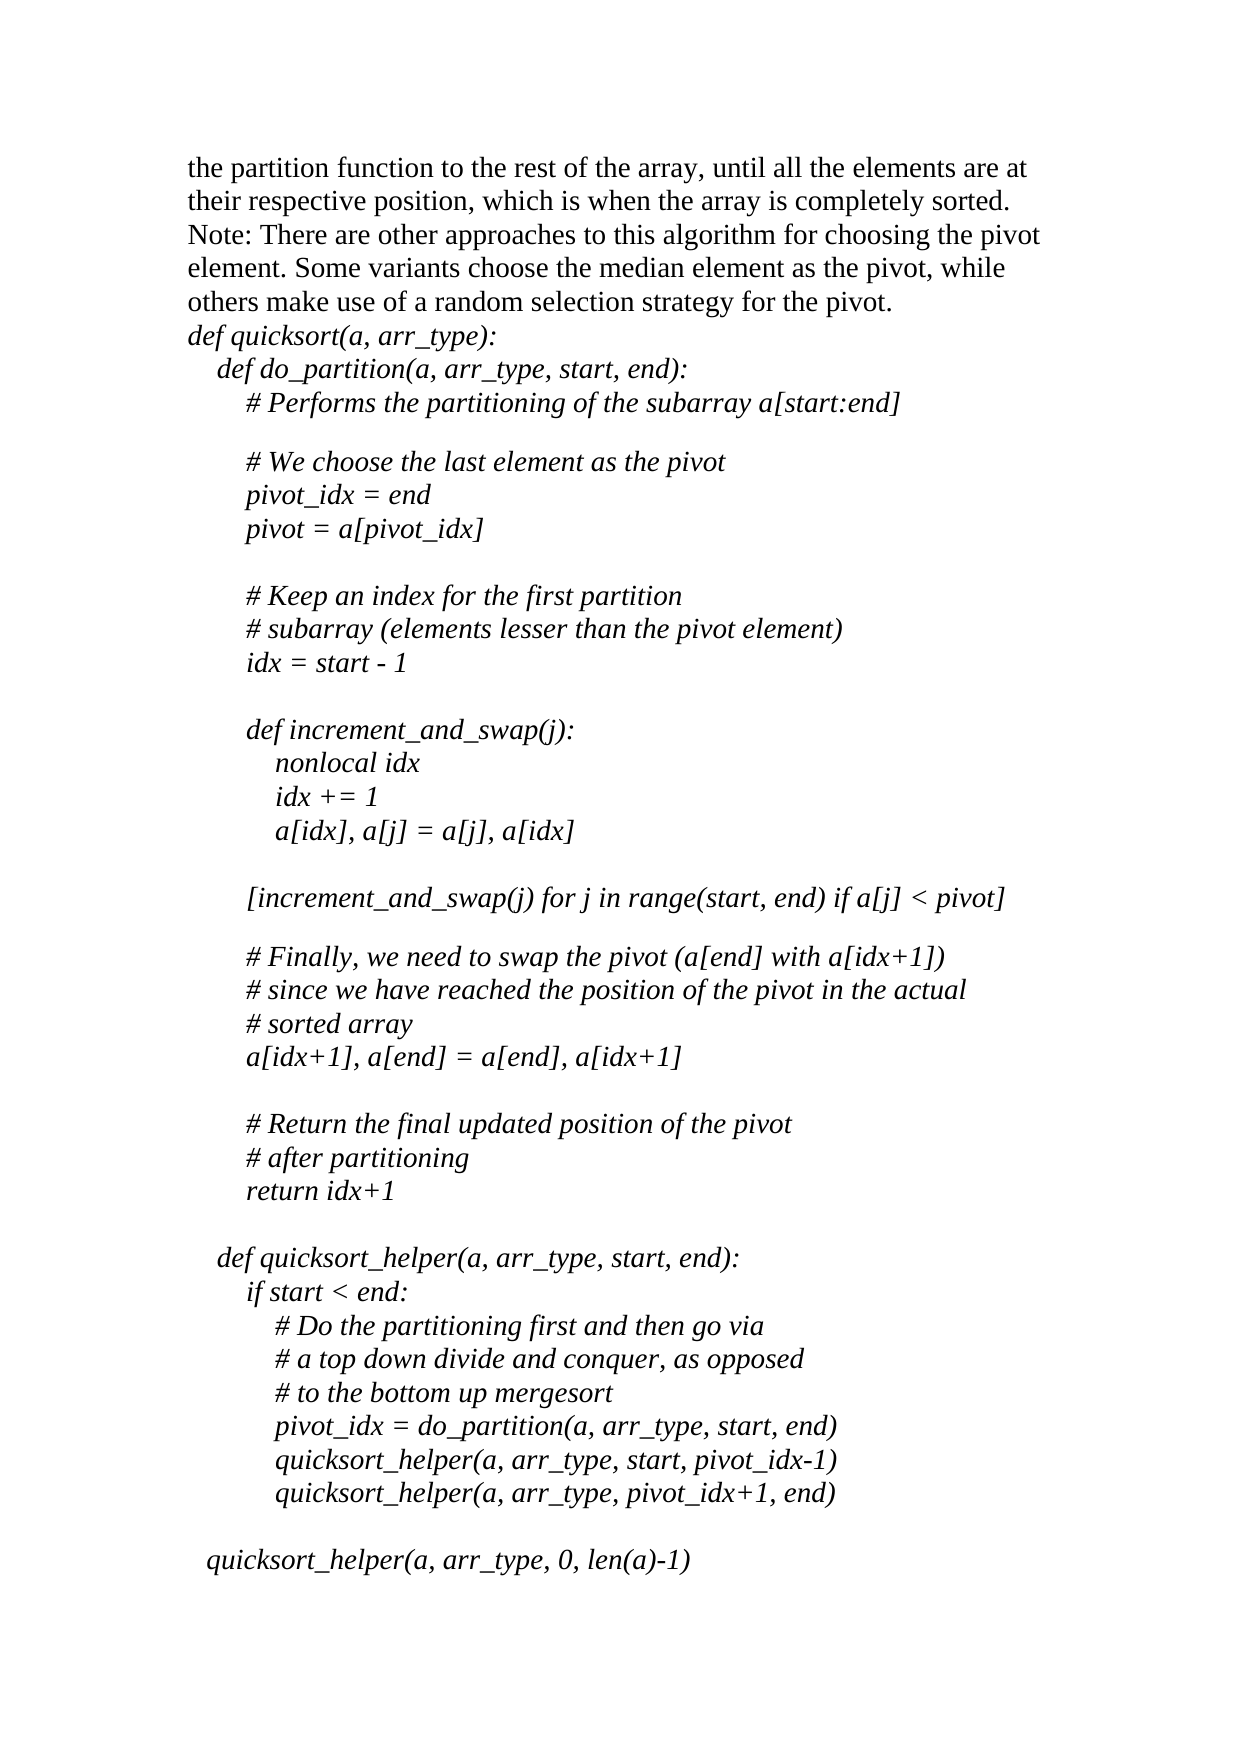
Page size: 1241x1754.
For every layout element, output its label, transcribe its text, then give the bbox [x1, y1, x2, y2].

text def increment_and_swap(j): [187, 712, 1053, 746]
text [187, 150, 1053, 217]
text # Return the final updated position of the pivot [187, 1106, 1053, 1140]
text # sorted array [187, 1006, 1053, 1039]
text # to the bottom up mergesort [187, 1375, 1053, 1408]
text a[idx], a[j] = a[j], a[idx] [187, 813, 1053, 846]
text # Do the partitioning first and then go via [187, 1308, 1053, 1341]
text def do_partition(a, arr_type, start, end): [187, 351, 1053, 385]
text # Performs the partitioning of the subarray a[start:end] [187, 385, 1053, 418]
text idx += 1 [187, 779, 1053, 813]
text idx = start - 1 [187, 645, 1053, 678]
text # We choose the last element as the pivot [187, 444, 1053, 477]
text def quicksort_helper(a, arr_type, start, end): [187, 1241, 1053, 1274]
text return idx+1 [187, 1173, 1053, 1207]
text def quicksort(a, arr_type): [187, 318, 1053, 351]
text pivot_idx = do_partition(a, arr_type, start, end) [187, 1408, 1053, 1442]
text [increment_and_swap(j) for j in range(start, end) if a[j] < pivot] [187, 880, 1053, 913]
text a[idx+1], a[end] = a[end], a[idx+1] [187, 1039, 1053, 1073]
text quicksort_helper(a, arr_type, 0, len(a)-1) [187, 1542, 1053, 1576]
text # Finally, we need to swap the pivot (a[end] with a[idx+1]) [187, 939, 1053, 972]
text quicksort_helper(a, arr_type, pivot_idx+1, end) [187, 1475, 1053, 1509]
text # after partitioning [187, 1140, 1053, 1173]
text quicksort_helper(a, arr_type, start, pivot_idx-1) [187, 1442, 1053, 1475]
text # subarray (elements lesser than the pivot element) [187, 611, 1053, 645]
text # since we have reached the position of the pivot in the actual [187, 972, 1053, 1006]
text if start < end: [187, 1274, 1053, 1308]
text # a top down divide and conquer, as opposed [187, 1341, 1053, 1375]
text # Keep an index for the first partition [187, 578, 1053, 611]
text pivot = a[pivot_idx] [187, 511, 1053, 544]
text pivot_idx = end [187, 477, 1053, 511]
text nonlocal idx [187, 746, 1053, 779]
text Note: There are other approaches to this algorithm for choosing the pivot element. Some variants choose the median element as the pivot, while others make use of a random selection strategy for the pivot. [187, 217, 1053, 318]
